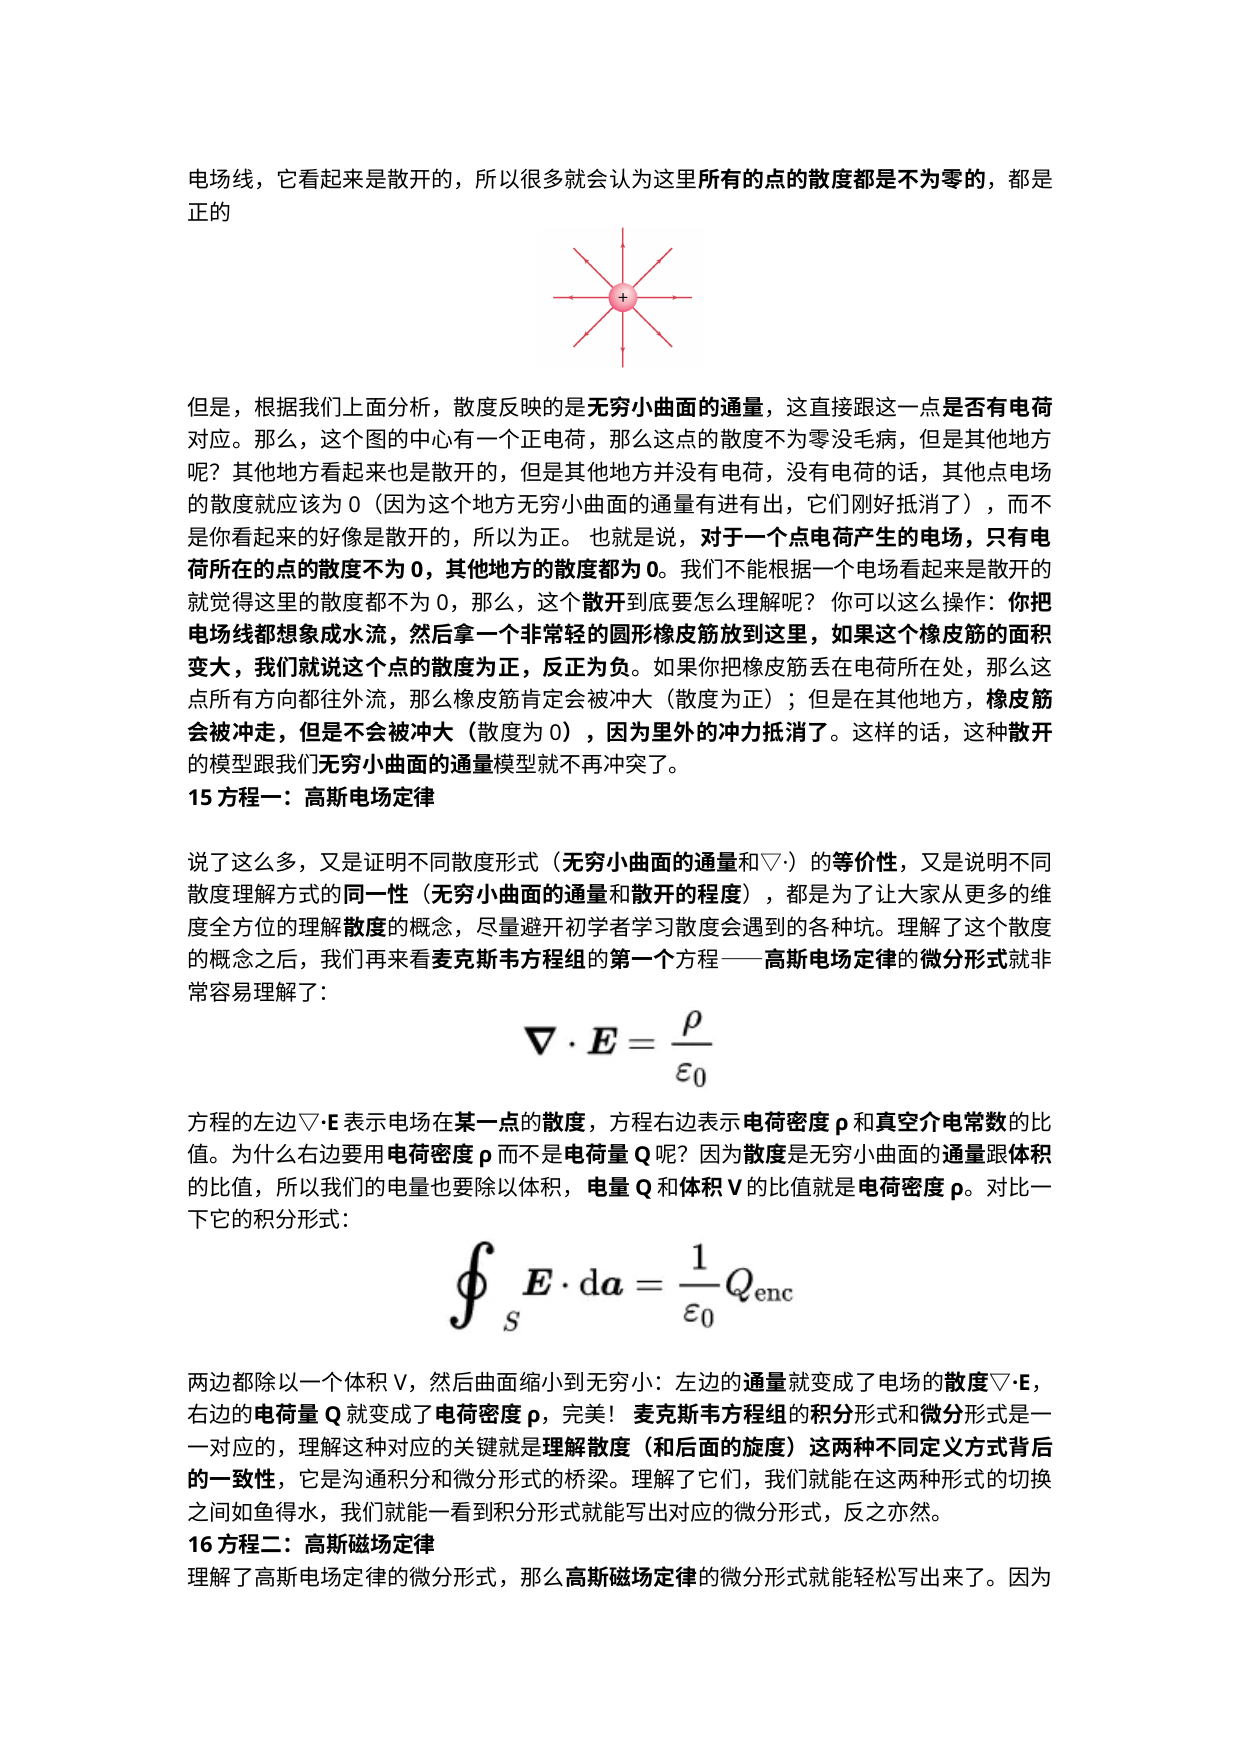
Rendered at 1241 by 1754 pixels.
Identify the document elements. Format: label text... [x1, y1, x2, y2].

picture [421, 1234, 819, 1336]
text 15方程一：高斯电场定律 说了这么多，又是证明不同散度形式（无穷小曲面的通量和▽·）的等价性，又是说明不同散度理解方式的同一性（无穷小曲面的通量和散开的程度），都是为了让大家从更多的维度全方位的理解散度的概念，尽量避开初学者学习散度会遇到的各种坑。理解了这个散度的概念之后，我们再来看麦克斯韦方程组的第一个方程——高斯电场定律的微分形式就非常容易理解了： [187, 779, 1053, 1007]
text 方程的左边▽·E表示电场在某一点的散度，方程右边表示电荷密度ρ和真空介电常数的比值。为什么右边要用电荷密度ρ而不是电荷量Q呢？因为散度是无穷小曲面的通量跟体积的比值，所以我们的电量也要除以体积，电量Q和体积V的比值就是电荷密度ρ。对比一下它的积分形式： [187, 1104, 1053, 1234]
picture [536, 227, 704, 369]
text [187, 1527, 1053, 1592]
text 但是，根据我们上面分析，散度反映的是无穷小曲面的通量，这直接跟这一点是否有电荷对应。那么，这个图的中心有一个正电荷，那么这点的散度不为零没毛病，但是其他地方呢？其他地方看起来也是散开的，但是其他地方并没有电荷，没有电荷的话，其他点电场的散度就应该为0（因为这个地方无穷小曲面的通量有进有出，它们刚好抵消了），而不是你看起来的好像是散开的，所以为正。 也就是说，对于一个点电荷产生的电场，只有电荷所在的点的散度不为0，其他地方的散度都为0。我们不能根据一个电场看起来是散开的就觉得这里的散度都不为0，那么，这个散开到底要怎么理解呢？ 你可以这么操作：你把电场线都想象成水流，然后拿一个非常轻的圆形橡皮筋放到这里，如果这个橡皮筋的面积变大，我们就说这个点的散度为正，反正为负。如果你把橡皮筋丢在电荷所在处，那么这点所有方向都往外流，那么橡皮筋肯定会被冲大（散度为正）；但是在其他地方，橡皮筋会被冲走，但是不会被冲大（散度为0），因为里外的冲力抵消了。这样的话，这种散开的模型跟我们无穷小曲面的通量模型就不再冲突了。 [187, 389, 1053, 779]
picture [502, 1007, 739, 1092]
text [187, 162, 1053, 227]
text 两边都除以一个体积V，然后曲面缩小到无穷小：左边的通量就变成了电场的散度▽·E，右边的电荷量Q就变成了电荷密度ρ，完美！ 麦克斯韦方程组的积分形式和微分形式是一一对应的，理解这种对应的关键就是理解散度（和后面的旋度）这两种不同定义方式背后的一致性，它是沟通积分和微分形式的桥梁。理解了它们，我们就能在这两种形式的切换之间如鱼得水，我们就能一看到积分形式就能写出对应的微分形式，反之亦然。 [187, 1364, 1053, 1527]
